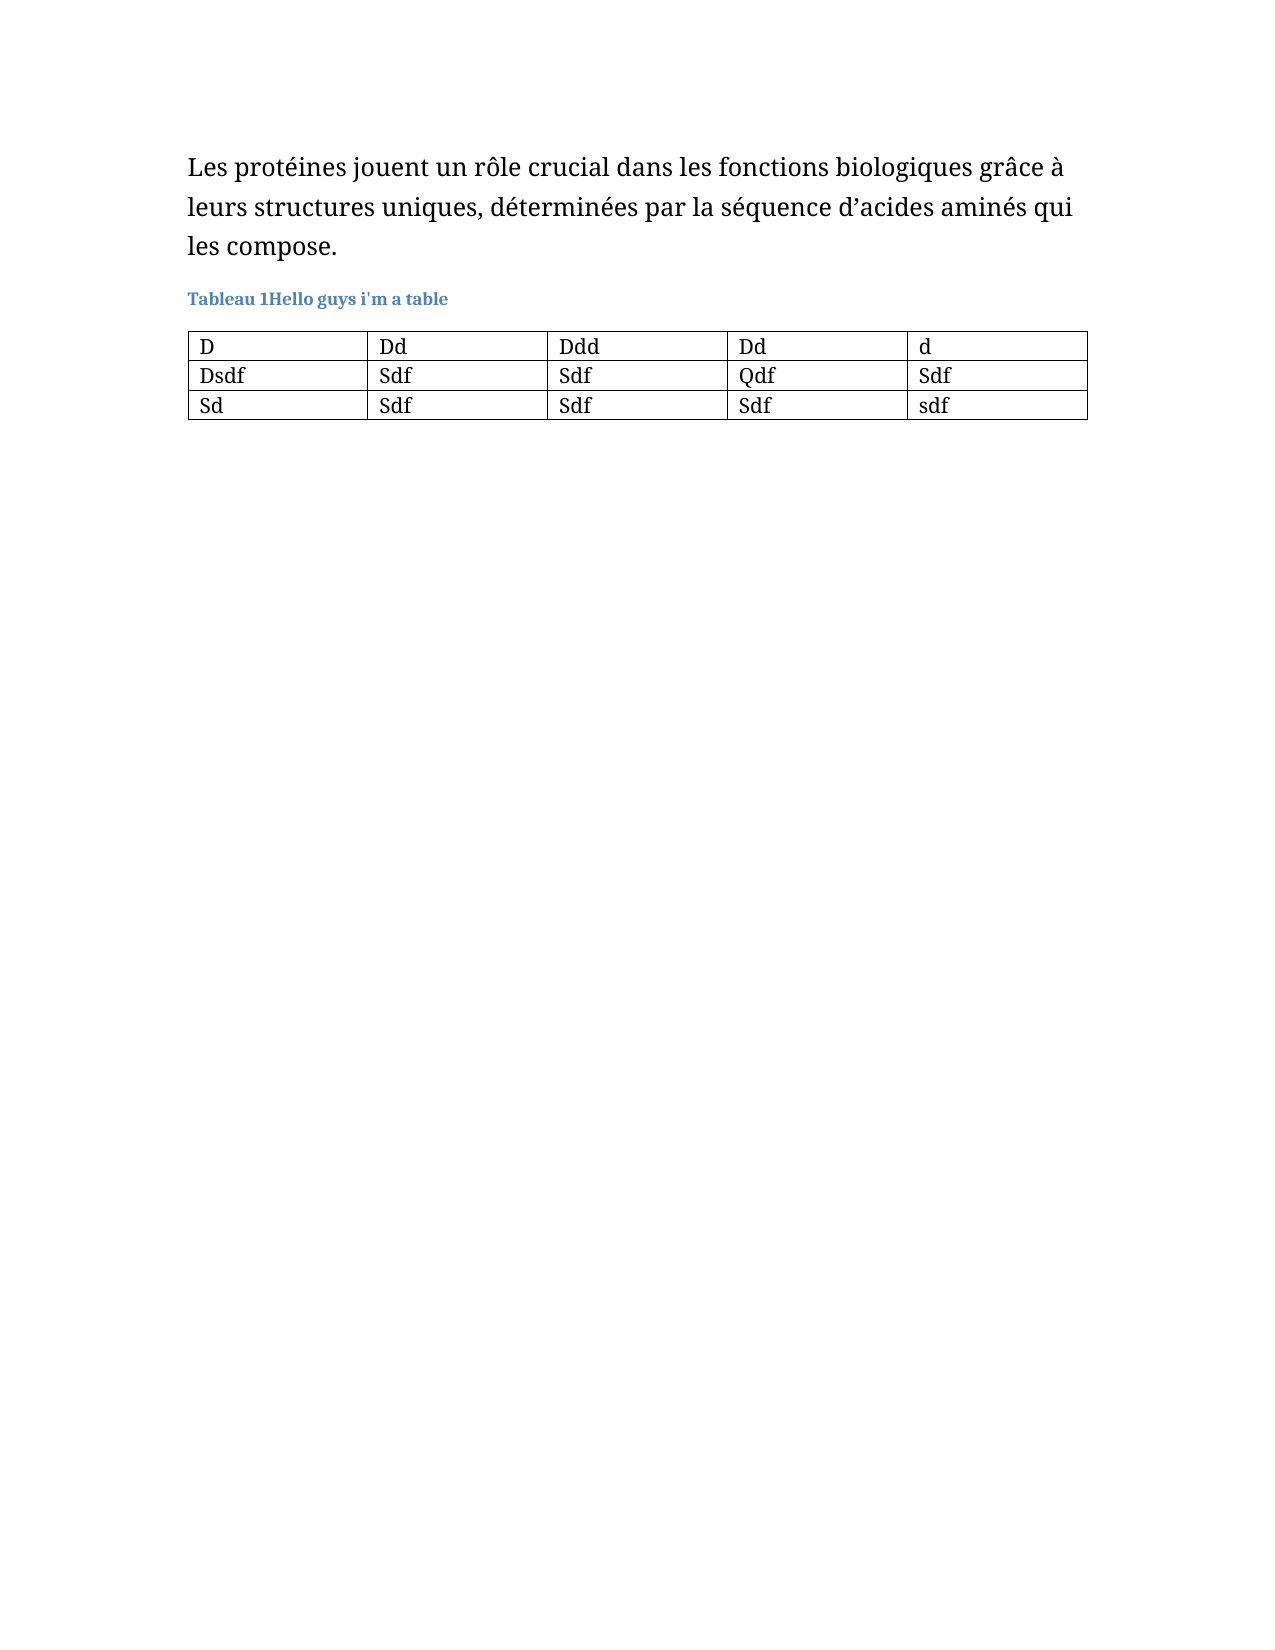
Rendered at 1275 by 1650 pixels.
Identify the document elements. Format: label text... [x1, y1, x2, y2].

table_cell Sdf [368, 391, 547, 419]
table_cell Sdf [728, 391, 907, 419]
text Les protéines jouent un rôle crucial dans les fonctions biologiques grâce à leurs structures uniques, déterminées par la séquence d’acides aminés qui les compose. [187, 150, 1087, 262]
table_cell Sdf [908, 361, 1087, 390]
table_cell Dsdf [189, 361, 367, 390]
table_cell sdf [908, 391, 1087, 419]
table_cell Sdf [548, 361, 727, 390]
table_cell Sdf [548, 391, 727, 419]
table_cell Sd [189, 391, 367, 419]
table_header Dd [728, 332, 907, 360]
table_cell Qdf [728, 361, 907, 390]
table_header Dd [368, 332, 547, 360]
table_header d [908, 332, 1087, 360]
table_cell Sdf [368, 361, 547, 390]
table_header D [189, 332, 367, 360]
table_header Ddd [548, 332, 727, 360]
